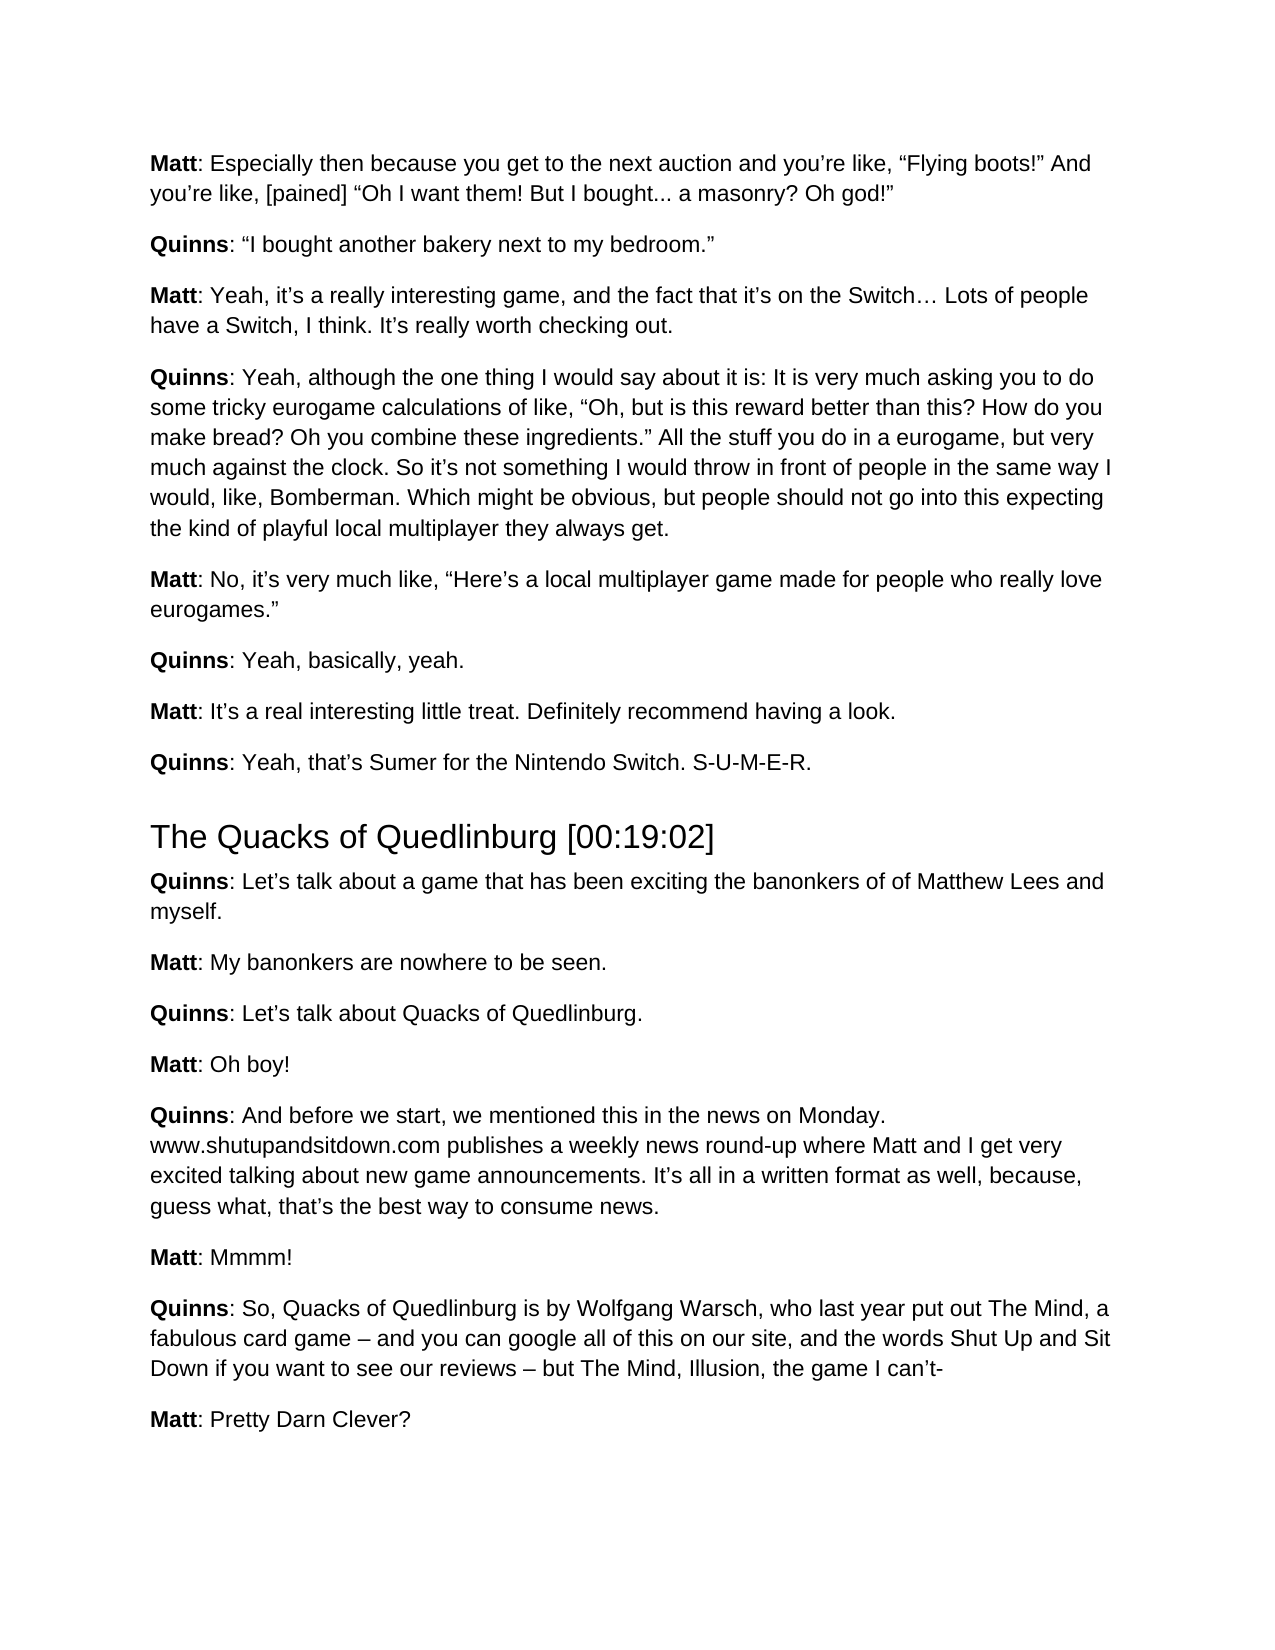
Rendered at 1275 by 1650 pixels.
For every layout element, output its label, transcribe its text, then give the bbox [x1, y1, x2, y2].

text Quinns: Yeah, although the one thing I would say about it is: It is very much asking you to do some tricky eurogame calculations of like, “Oh, but is this reward better than this? How do you make bread? Oh you combine these ingredients.” All the stuff you do in a eurogame, but very much against the clock. So it’s not something I would throw in front of people in the same way I would, like, Bomberman. Which might be obvious, but people should not go into this expecting the kind of playful local multiplayer they always get. [150, 363, 1125, 541]
text Quinns: Let’s talk about a game that has been exciting the banonkers of of Matthew Lees and myself. [150, 868, 1125, 924]
text Quinns: Let’s talk about Quacks of Quedlinburg. [150, 1000, 1125, 1026]
text Matt: Especially then because you get to the next auction and you’re like, “Flying boots!” And you’re like, [pained] “Oh I want them! But I bought... a masonry? Oh god!” [150, 150, 1125, 207]
text Matt: Oh boy! [150, 1051, 1125, 1077]
text Matt: Yeah, it’s a really interesting game, and the fact that it’s on the Switch… Lots of people have a Switch, I think. It’s really worth checking out. [150, 282, 1125, 339]
text Matt: Mmmm! [150, 1244, 1125, 1270]
text Matt: It’s a real interesting little treat. Definitely recommend having a look. [150, 698, 1125, 724]
subtitle The Quacks of Quedlinburg [00:19:02] [150, 817, 1125, 855]
text Quinns: Yeah, basically, yeah. [150, 647, 1125, 673]
text Quinns: “I bought another bakery next to my bedroom.” [150, 231, 1125, 258]
text Matt: No, it’s very much like, “Here’s a local multiplayer game made for people who really love eurogames.” [150, 566, 1125, 622]
text Quinns: And before we start, we mentioned this in the news on Monday. www.shutupandsitdown.com publishes a weekly news round-up where Matt and I get very excited talking about new game announcements. It’s all in a written format as well, because, guess what, that’s the best way to consume news. [150, 1102, 1125, 1219]
text Quinns: So, Quacks of Quedlinburg is by Wolfgang Warsch, who last year put out The Mind, a fabulous card game – and you can google all of this on our site, and the words Shut Up and Sit Down if you want to see our reviews – but The Mind, Illusion, the game I can’t- [150, 1295, 1125, 1381]
text Quinns: Yeah, that’s Sumer for the Nintendo Switch. S-U-M-E-R. [150, 749, 1125, 775]
text Matt: Pretty Darn Clever? [150, 1406, 1125, 1432]
text Matt: My banonkers are nowhere to be seen. [150, 949, 1125, 975]
